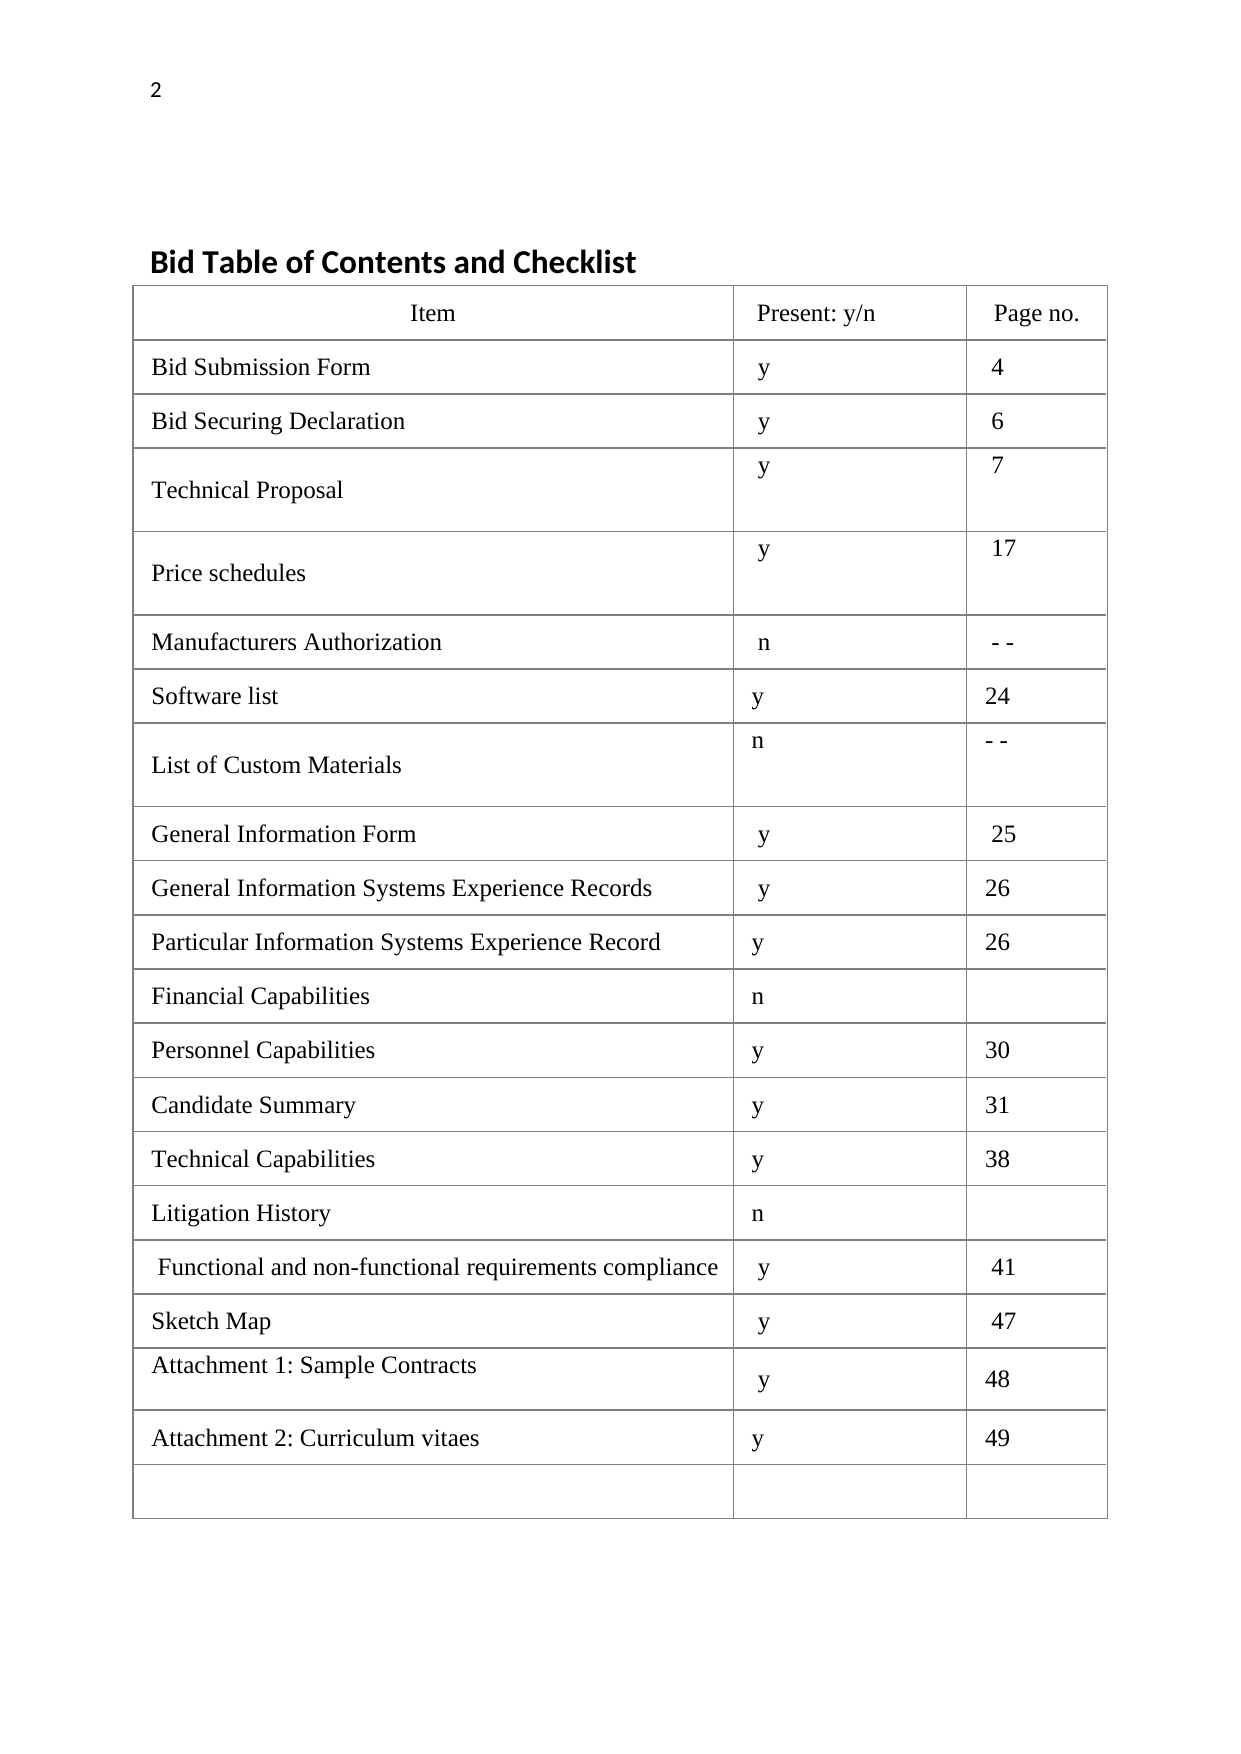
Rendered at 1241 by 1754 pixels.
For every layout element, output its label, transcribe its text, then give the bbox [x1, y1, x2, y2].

table_cell 41 [967, 1239, 1107, 1293]
table_cell y [734, 1024, 966, 1076]
table_cell Particular Information Systems Experience Record [134, 916, 733, 968]
table_cell y [734, 1078, 966, 1131]
table_cell n [734, 616, 966, 668]
table_cell Price schedules [134, 532, 733, 614]
table_cell 6 [967, 393, 1107, 447]
table_cell y [734, 807, 966, 860]
table_cell y [734, 670, 966, 722]
table_cell 49 [967, 1409, 1107, 1463]
table_cell y [734, 395, 966, 447]
table_cell Software list [134, 670, 733, 722]
table_cell Technical Proposal [134, 449, 733, 531]
table_cell 48 [967, 1347, 1107, 1409]
table_cell Bid Securing Declaration [134, 395, 733, 447]
table_cell y [734, 1349, 966, 1409]
table_cell List of Custom Materials [134, 724, 733, 806]
table_cell - - [967, 722, 1107, 806]
table_cell n [734, 970, 966, 1022]
table_cell n [734, 1186, 966, 1239]
table_cell y [734, 532, 966, 614]
table_cell Sketch Map [134, 1295, 733, 1347]
table_header Present: y/n [734, 286, 966, 339]
table_cell y [734, 341, 966, 393]
subtitle Bid Table of Contents and Checklist [150, 241, 1090, 282]
table_cell 24 [967, 668, 1107, 722]
table_cell 38 [967, 1131, 1107, 1185]
table_cell Financial Capabilities [134, 970, 733, 1022]
table_cell y [734, 1241, 966, 1293]
table_cell Attachment 2: Curriculum vitaes [134, 1411, 733, 1463]
table_cell y [734, 1295, 966, 1347]
table_cell - - [967, 614, 1107, 668]
table_cell 25 [967, 806, 1107, 860]
table_cell Personnel Capabilities [134, 1024, 733, 1076]
table_cell y [734, 1132, 966, 1185]
table_cell Attachment 1: Sample Contracts [134, 1349, 733, 1409]
table_cell [734, 1465, 966, 1518]
table_cell y [734, 861, 966, 914]
table_cell Litigation History [134, 1186, 733, 1239]
table_cell General Information Form [134, 807, 733, 860]
table_cell Bid Submission Form [134, 341, 733, 393]
table_cell 26 [967, 860, 1107, 914]
table_cell Manufacturers Authorization [134, 616, 733, 668]
table_cell y [734, 449, 966, 531]
table_cell 31 [967, 1076, 1107, 1131]
table_cell 7 [967, 447, 1107, 531]
table_cell Candidate Summary [134, 1078, 733, 1131]
table_cell General Information Systems Experience Records [134, 861, 733, 914]
table_cell 30 [967, 1022, 1107, 1076]
table_cell 4 [967, 339, 1107, 393]
table_cell [134, 1465, 733, 1518]
table_cell [967, 1185, 1107, 1239]
table_cell y [734, 916, 966, 968]
table_cell Functional and non-functional requirements compliance [134, 1241, 733, 1293]
table_cell 47 [967, 1293, 1107, 1347]
table_cell [967, 1464, 1107, 1518]
table_cell [967, 968, 1107, 1022]
table_cell y [734, 1411, 966, 1463]
table_cell Technical Capabilities [134, 1132, 733, 1185]
table_cell 17 [967, 531, 1107, 614]
table_cell 26 [967, 914, 1107, 968]
table_header Page no. [967, 286, 1107, 339]
table_cell n [734, 724, 966, 806]
table_header Item [134, 286, 733, 339]
